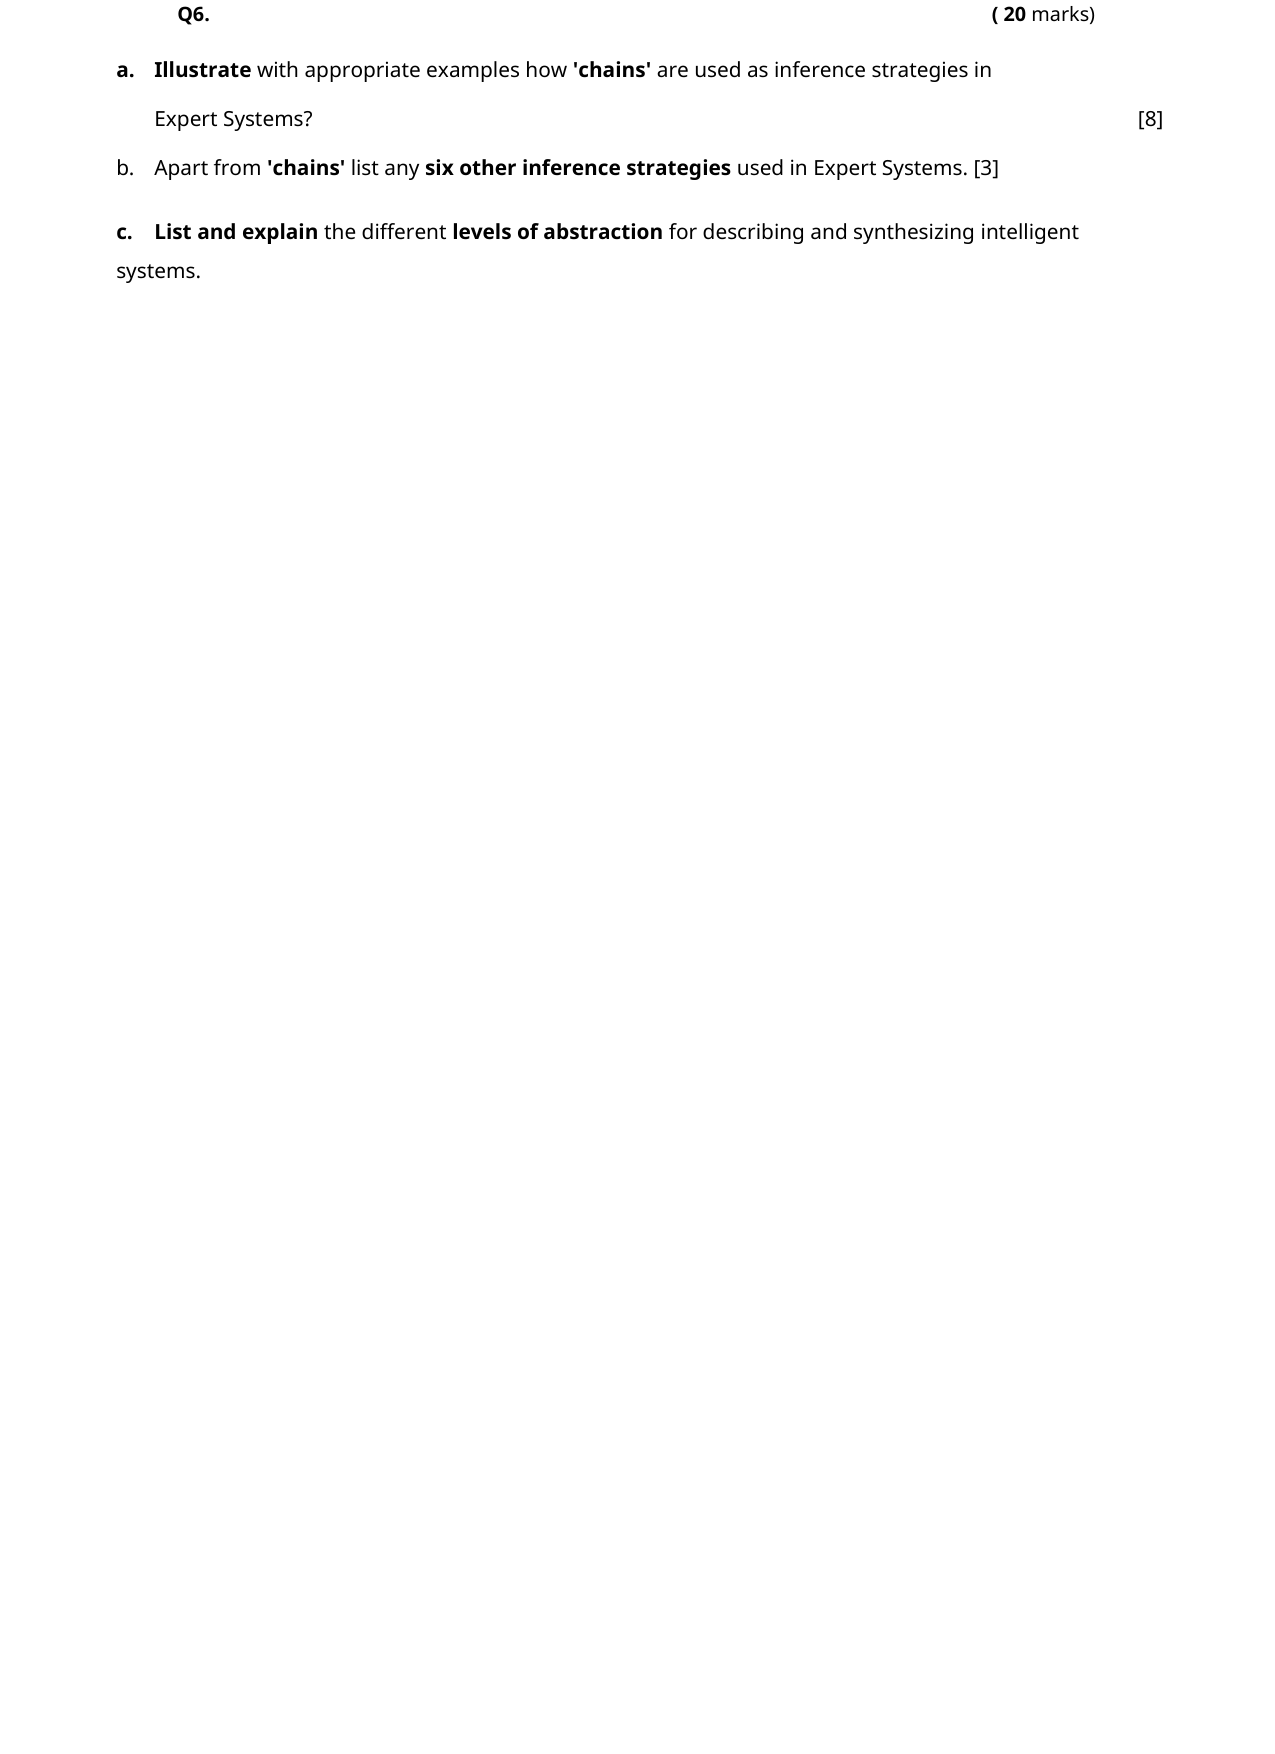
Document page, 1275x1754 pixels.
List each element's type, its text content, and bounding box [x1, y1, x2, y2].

list List and explain the different levels of abstraction for describing and synthesizing intelligent systems. [116, 217, 1125, 284]
list Apart from 'chains' list any six other inference strategies used in Expert Systems. [3] [116, 153, 1125, 181]
table_header [8] [744, 104, 1163, 132]
list Illustrate with appropriate examples how 'chains' are used as inference strategies in [116, 55, 1125, 83]
text Q6. ( 20 marks) [177, 0, 1125, 27]
table_header Expert Systems? [154, 104, 744, 132]
